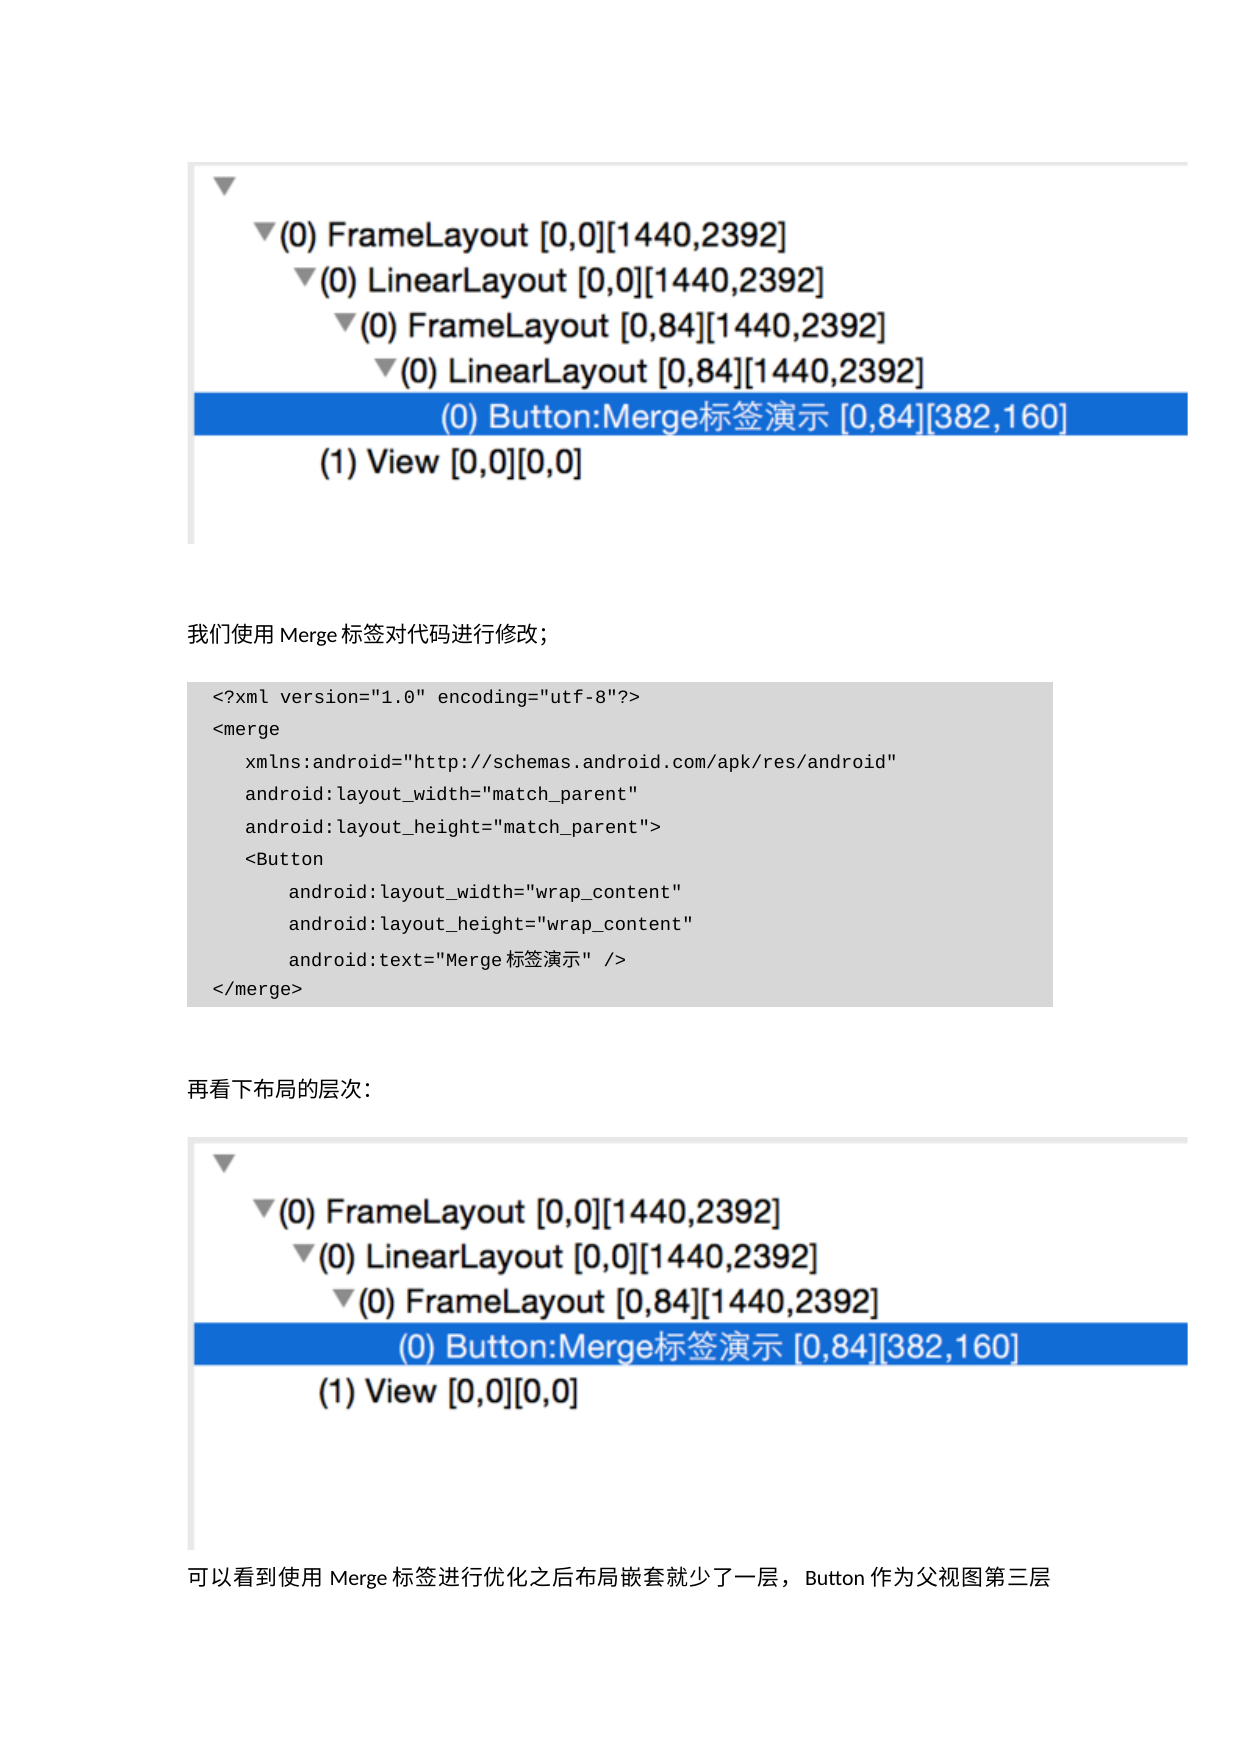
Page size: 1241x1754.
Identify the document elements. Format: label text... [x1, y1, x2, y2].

text <?xml version="1.0" encoding="utf-8"?> [187, 682, 1053, 714]
text android:text="Merge标签演示" /> [187, 942, 1053, 974]
text android:layout_height="wrap_content" [187, 909, 1053, 942]
text <merge [187, 714, 1053, 747]
text 再看下布局的层次： [187, 1072, 1053, 1104]
picture [187, 1137, 1188, 1550]
text </merge> [187, 974, 1053, 1007]
picture [187, 162, 1188, 544]
text xmlns:android="http://schemas.android.com/apk/res/android" [187, 747, 1053, 779]
text 我们使用Merge标签对代码进行修改； [187, 617, 1053, 649]
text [187, 1559, 1053, 1592]
text android:layout_width="wrap_content" [187, 877, 1053, 909]
text android:layout_width="match_parent" [187, 779, 1053, 812]
text <Button [187, 844, 1053, 877]
text android:layout_height="match_parent"> [187, 812, 1053, 844]
